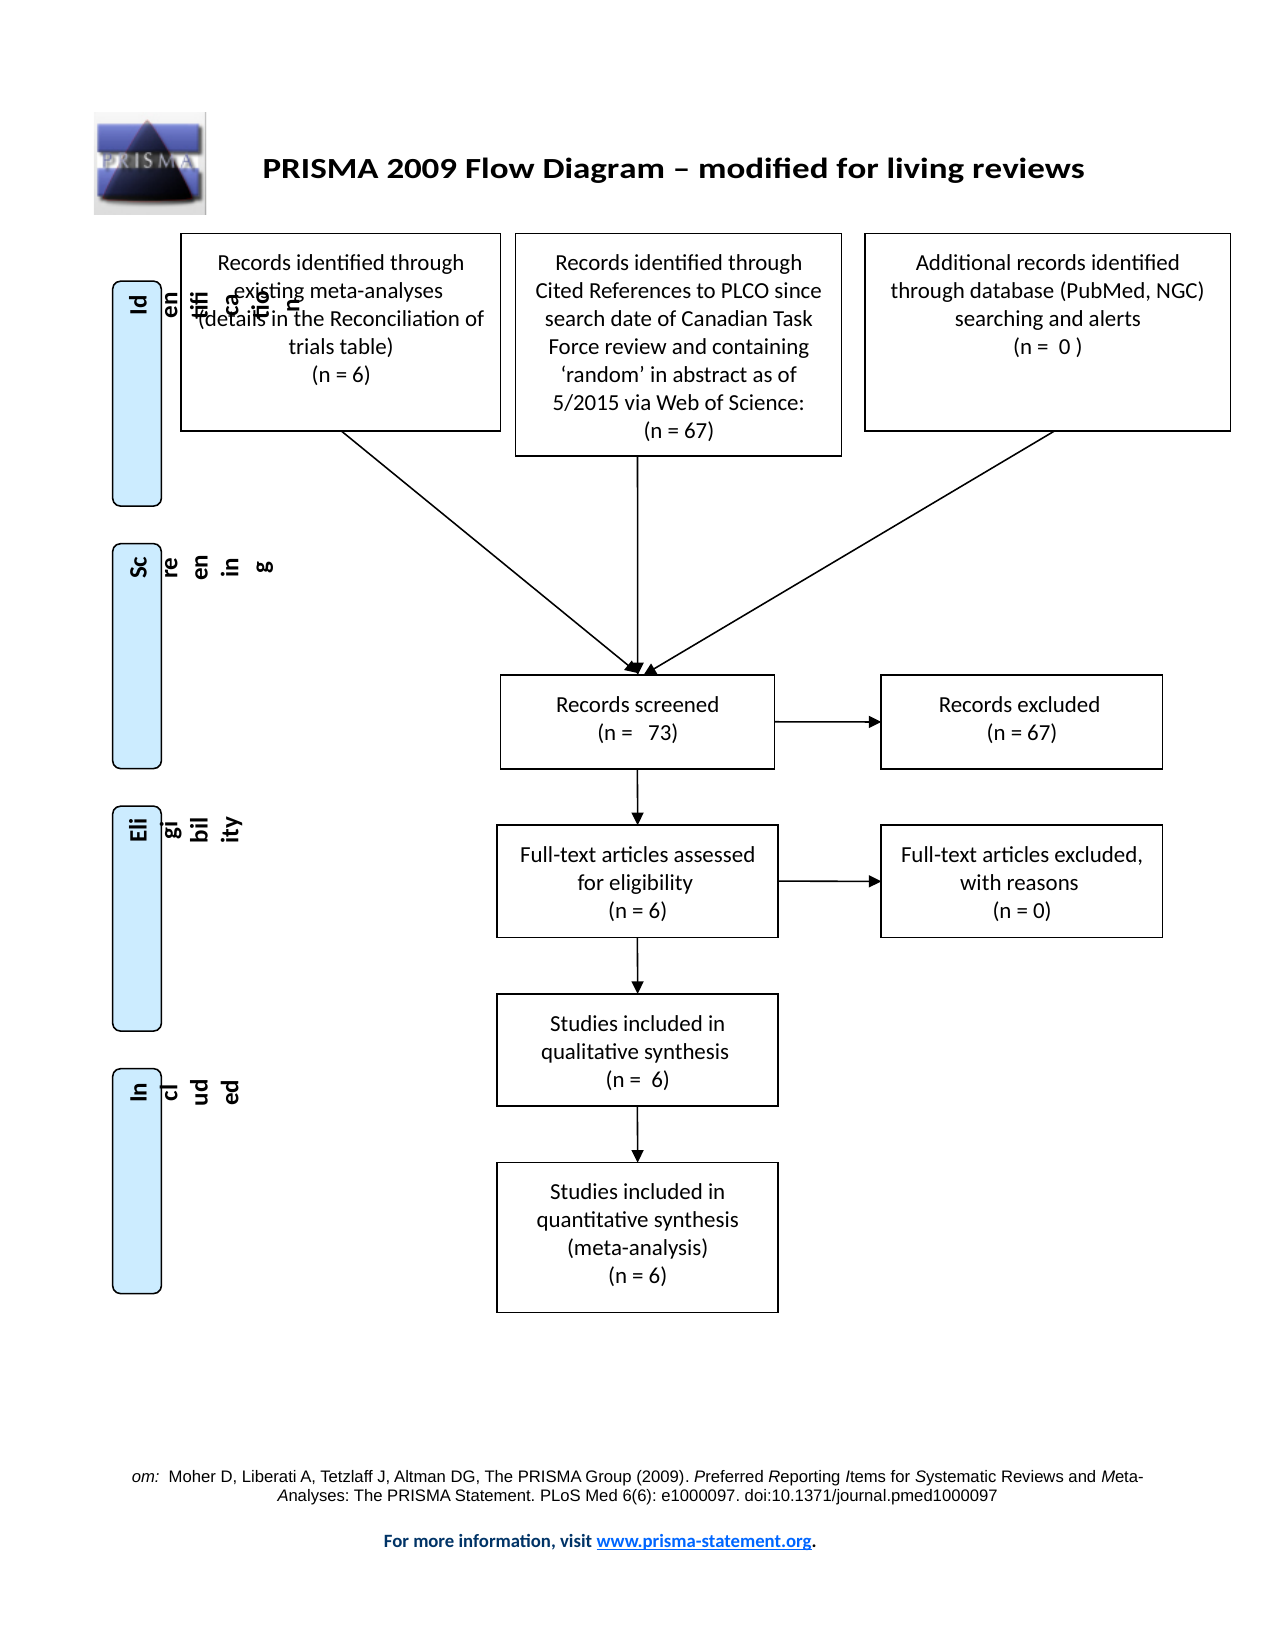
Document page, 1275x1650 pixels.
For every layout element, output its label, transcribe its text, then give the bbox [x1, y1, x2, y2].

picture [93, 112, 207, 215]
text PRISMA 2009 Flow Diagram – modified for living reviews [262, 150, 1087, 186]
